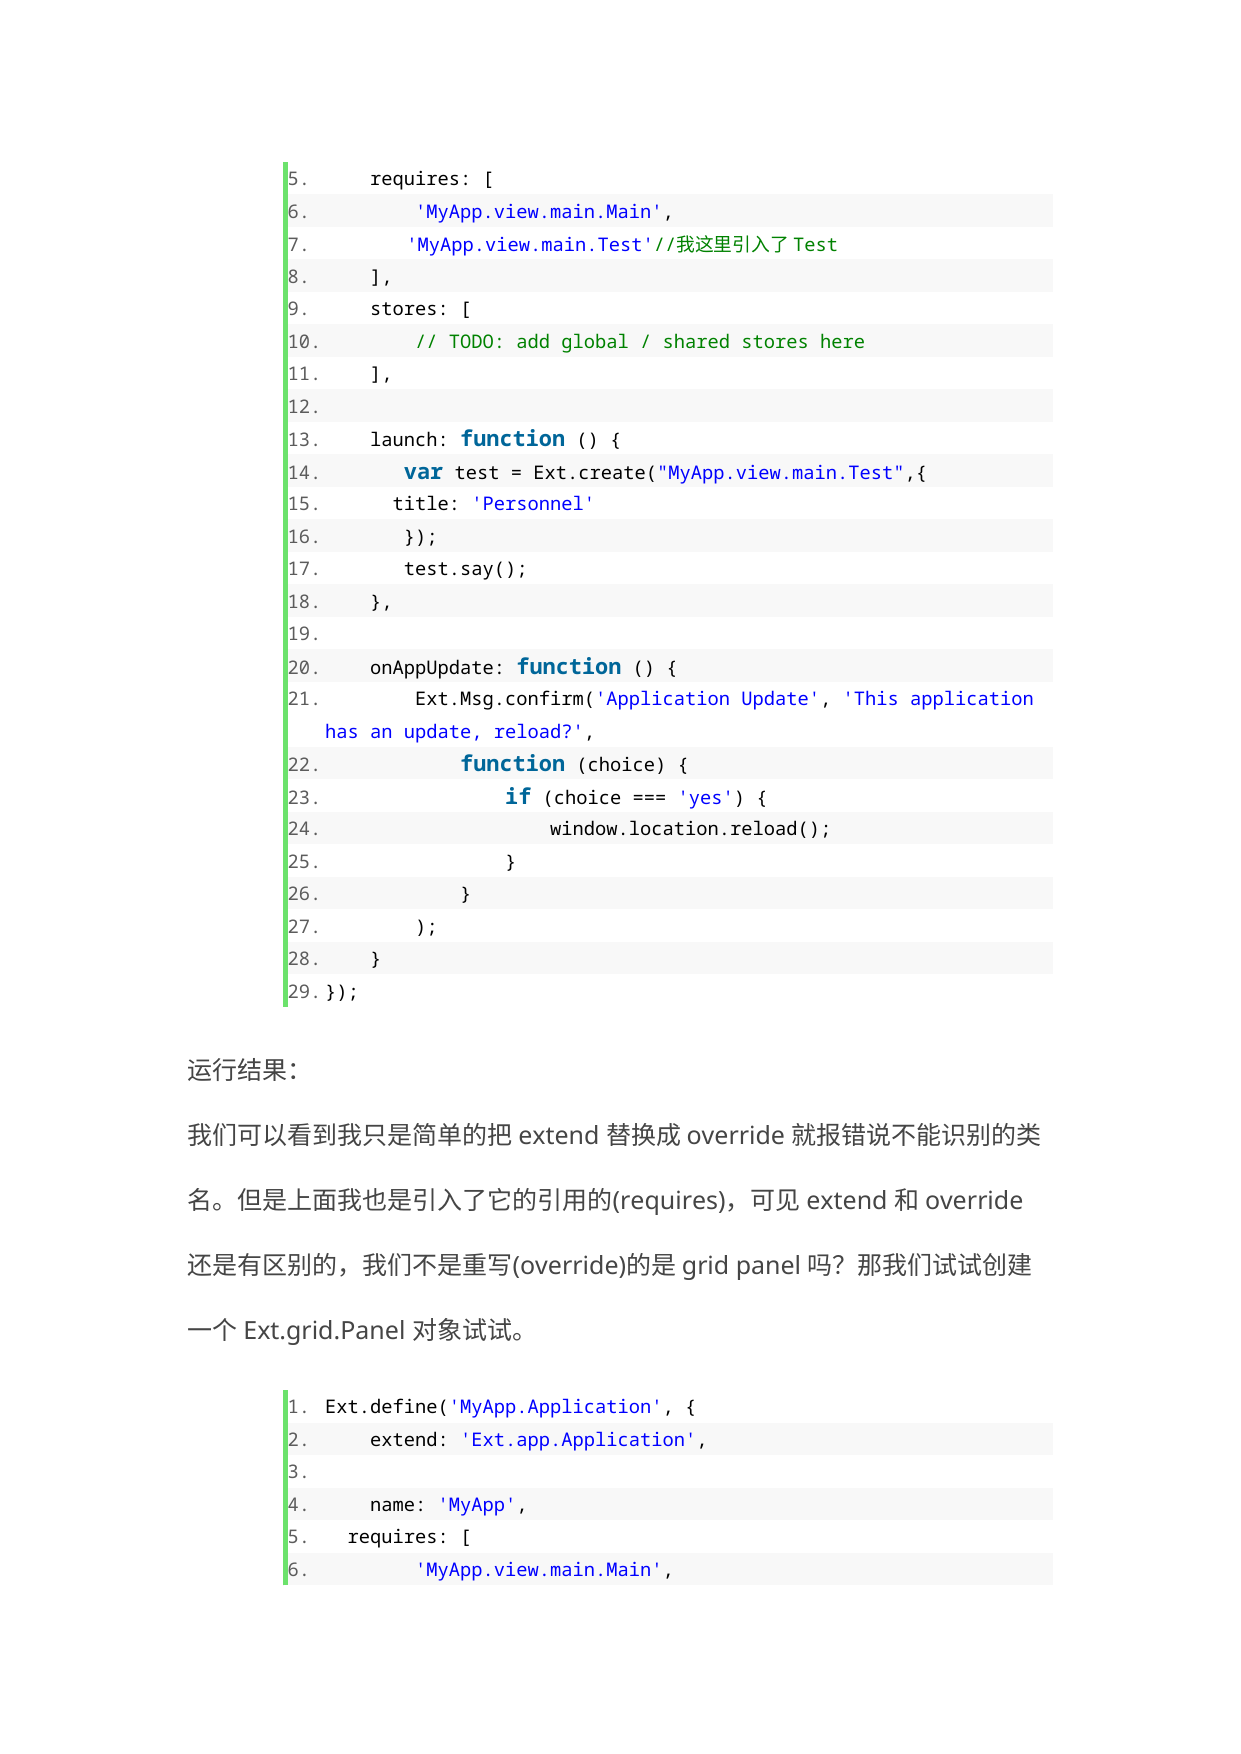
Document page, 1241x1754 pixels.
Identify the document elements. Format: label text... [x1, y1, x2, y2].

list 'MyApp.view.main.Test'//我这里引入了 Test [288, 227, 1053, 259]
list }); [288, 974, 1053, 1007]
list // TODO: add global / shared stores here [288, 324, 1053, 357]
list ); [288, 909, 1053, 942]
list if (choice === 'yes') { [288, 779, 1053, 812]
list test.say(); [288, 552, 1053, 584]
list function (choice) { [288, 747, 1053, 779]
list } [288, 942, 1053, 974]
list }, [288, 584, 1053, 617]
list onAppUpdate: function () { [288, 649, 1053, 682]
list 'MyApp.view.main.Main', [288, 194, 1053, 227]
list 'MyApp.view.main.Main', [288, 1553, 1053, 1585]
list } [288, 877, 1053, 909]
text 运行结果： [187, 1036, 1053, 1101]
list title: 'Personnel' [288, 487, 1053, 519]
list Ext.Msg.confirm('Application Update', 'This application has an update, reload?', [288, 682, 1053, 747]
text 我们可以看到我只是简单的把 extend 替换成 override 就报错说不能识别的类名。但是上面我也是引入了它的引用的(requires)，可见 extend 和 override 还是有区别的，我们不是重写(override)的是 grid panel 吗？那我们试试创建一个 Ext.grid.Panel 对象试试。 [187, 1101, 1053, 1361]
list window.location.reload(); [288, 812, 1053, 844]
list Ext.define('MyApp.Application', { [288, 1390, 1053, 1423]
list extend: 'Ext.app.Application', [288, 1423, 1053, 1455]
list ], [288, 259, 1053, 292]
list name: 'MyApp', [288, 1488, 1053, 1520]
list } [288, 844, 1053, 877]
list var test = Ext.create("MyApp.view.main.Test",{ [288, 454, 1053, 487]
list requires: [ [288, 162, 1053, 194]
list launch: function () { [288, 422, 1053, 454]
list }); [288, 519, 1053, 552]
list requires: [ [288, 1520, 1053, 1553]
list stores: [ [288, 292, 1053, 324]
list ], [288, 357, 1053, 389]
